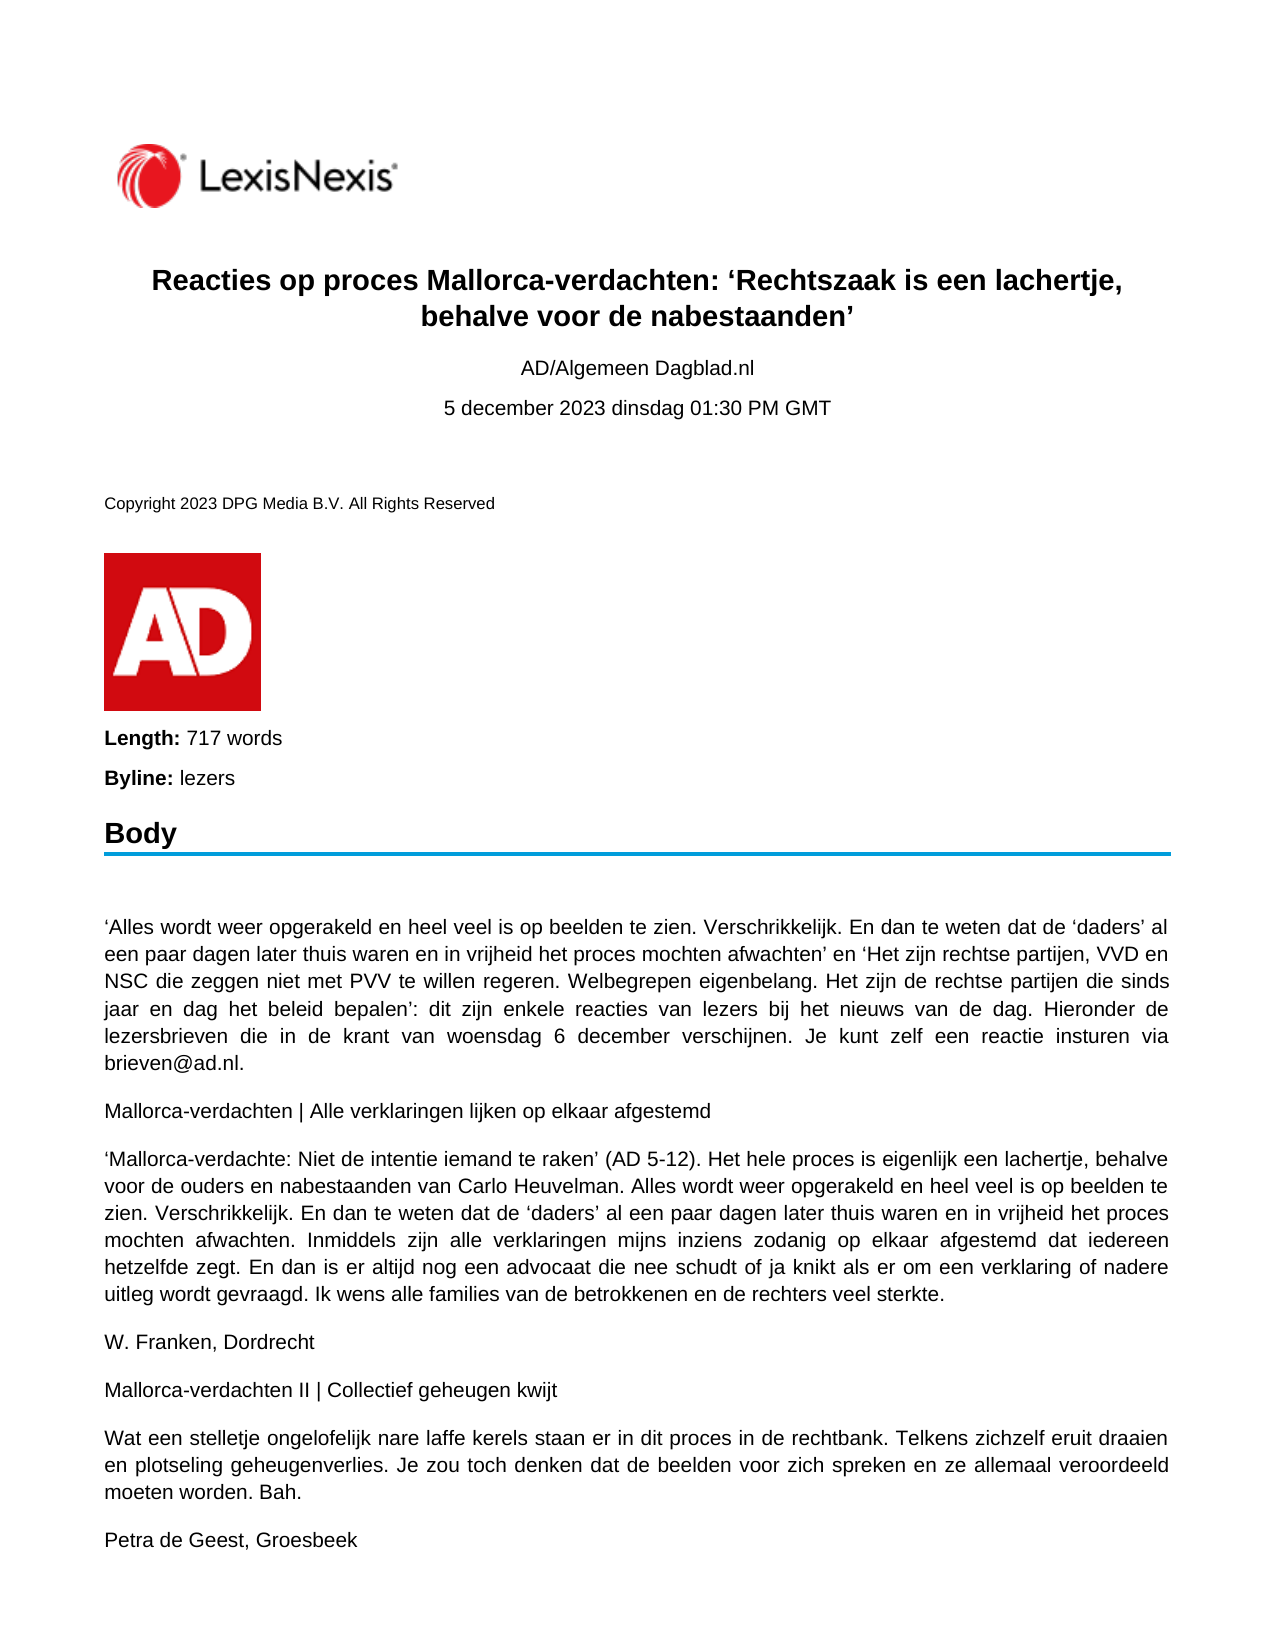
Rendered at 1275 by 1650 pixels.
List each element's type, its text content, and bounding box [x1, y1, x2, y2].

text AD/Algemeen Dagblad.nl [104, 353, 1171, 380]
text Body [104, 814, 1171, 850]
text Byline: lezers [104, 762, 1171, 789]
picture [104, 144, 412, 208]
text Copyright 2023 DPG Media B.V. All Rights Reserved [104, 461, 1171, 513]
text ‘Mallorca-verdachte: Niet de intentie iemand te raken’ (AD 5-12). Het hele proces is eigenlijk een lachertje, behalve voor de ouders en nabestaanden van Carlo Heuvelman. Alles wordt weer opgerakeld en heel veel is op beelden te zien. Verschrikkelijk. En dan te weten dat de ‘daders’ al een paar dagen later thuis waren en in vrijheid het proces mochten afwachten. Inmiddels zijn alle verklaringen mijns inziens zodanig op elkaar afgestemd dat iedereen hetzelfde zegt. En dan is er altijd nog een advocaat die nee schudt of ja knikt als er om een verklaring of nadere uitleg wordt gevraagd. Ik wens alle families van de betrokkenen en de rechters veel sterkte. [104, 1143, 1171, 1306]
text Wat een stelletje ongelofelijk nare laffe kerels staan er in dit proces in de rechtbank. Telkens zichzelf eruit draaien en plotseling geheugenverlies. Je zou toch denken dat de beelden voor zich spreken en ze allemaal veroordeeld moeten worden. Bah. [104, 1422, 1171, 1504]
text Mallorca-verdachten | Alle verklaringen lijken op elkaar afgestemd [104, 1095, 1171, 1122]
text W. Franken, Dordrecht [104, 1327, 1171, 1354]
text Length: 717 words [104, 723, 1171, 750]
text Petra de Geest, Groesbeek [104, 1524, 1171, 1552]
subtitle Reacties op proces Mallorca-verdachten: ‘Rechtszaak is een lachertje, behalve voor de nabestaanden’ [104, 261, 1171, 332]
text 5 december 2023 dinsdag 01:30 PM GMT [104, 393, 1171, 420]
text Mallorca-verdachten II | Collectief geheugen kwijt [104, 1374, 1171, 1402]
picture [104, 553, 261, 711]
text ‘Alles wordt weer opgerakeld en heel veel is op beelden te zien. Verschrikkelijk. En dan te weten dat de ‘daders’ al een paar dagen later thuis waren en in vrijheid het proces mochten afwachten’ en ‘Het zijn rechtse partijen, VVD en NSC die zeggen niet met PVV te willen regeren. Welbegrepen eigenbelang. Het zijn de rechtse partijen die sinds jaar en dag het beleid bepalen’: dit zijn enkele reacties van lezers bij het nieuws van de dag. Hieronder de lezersbrieven die in de krant van woensdag 6 december verschijnen. Je kunt zelf een reactie insturen via brieven@ad.nl. [104, 912, 1171, 1074]
